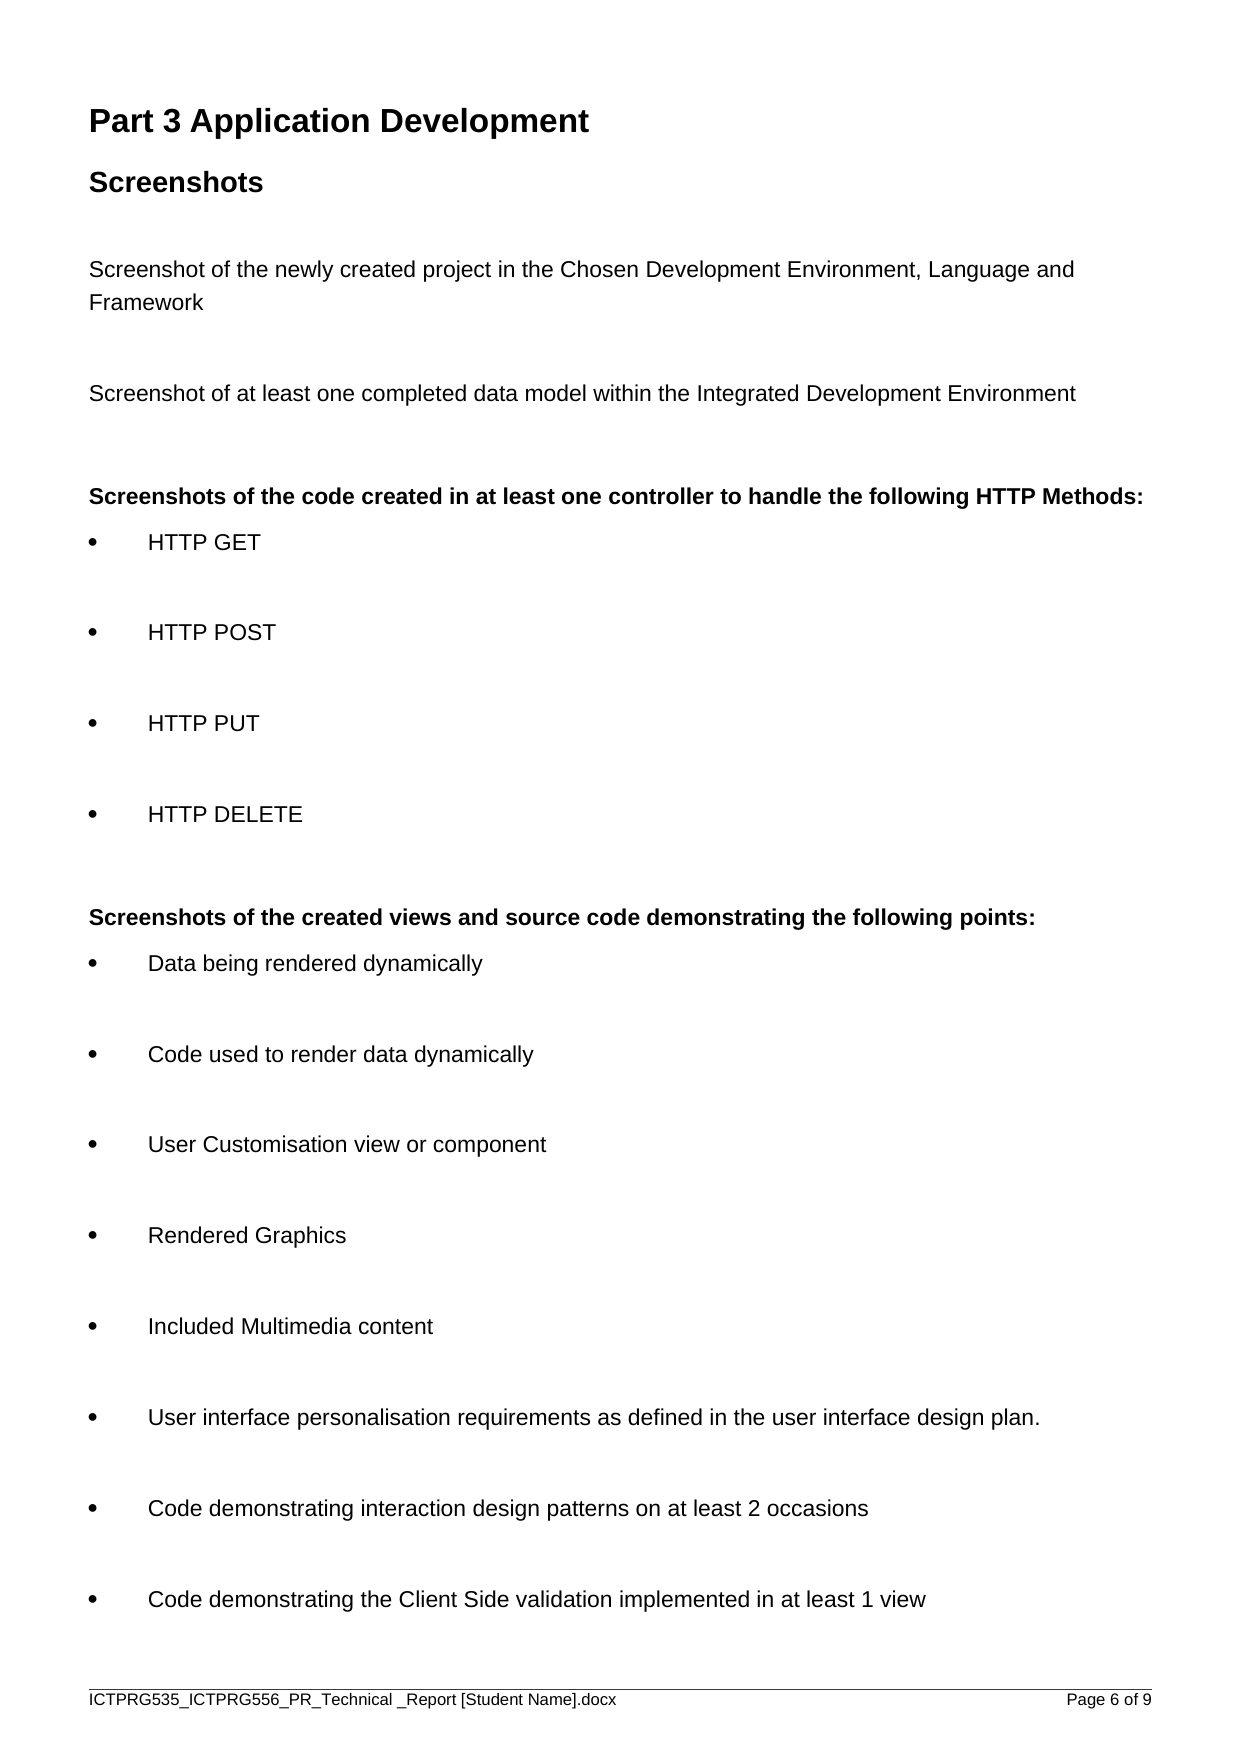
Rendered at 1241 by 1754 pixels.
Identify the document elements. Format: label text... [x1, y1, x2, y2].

text HTTP POST [89, 619, 1152, 646]
subtitle Screenshots [89, 164, 1152, 198]
text HTTP PUT [89, 710, 1152, 737]
text Data being rendered dynamically [89, 950, 1152, 976]
text Screenshot of the newly created project in the Chosen Development Environment, Language and Framework [89, 256, 1152, 315]
text HTTP DELETE [89, 801, 1152, 827]
subtitle Screenshots of the code created in at least one controller to handle the following HTTP Methods: [89, 483, 1152, 509]
text User Customisation view or component [89, 1131, 1152, 1158]
text Code used to render data dynamically [89, 1041, 1152, 1067]
subtitle Screenshots of the created views and source code demonstrating the following points: [89, 904, 1152, 931]
text Rendered Graphics [89, 1222, 1152, 1249]
text Screenshot of at least one completed data model within the Integrated Development Environment [89, 380, 1152, 406]
subtitle Part 3 Application Development [89, 101, 1152, 139]
text Included Multimedia content [89, 1313, 1152, 1339]
text Code demonstrating interaction design patterns on at least 2 occasions [89, 1495, 1152, 1521]
text Code demonstrating the Client Side validation implemented in at least 1 view [89, 1586, 1152, 1612]
text HTTP GET [89, 528, 1152, 555]
text User interface personalisation requirements as defined in the user interface design plan. [89, 1404, 1152, 1430]
